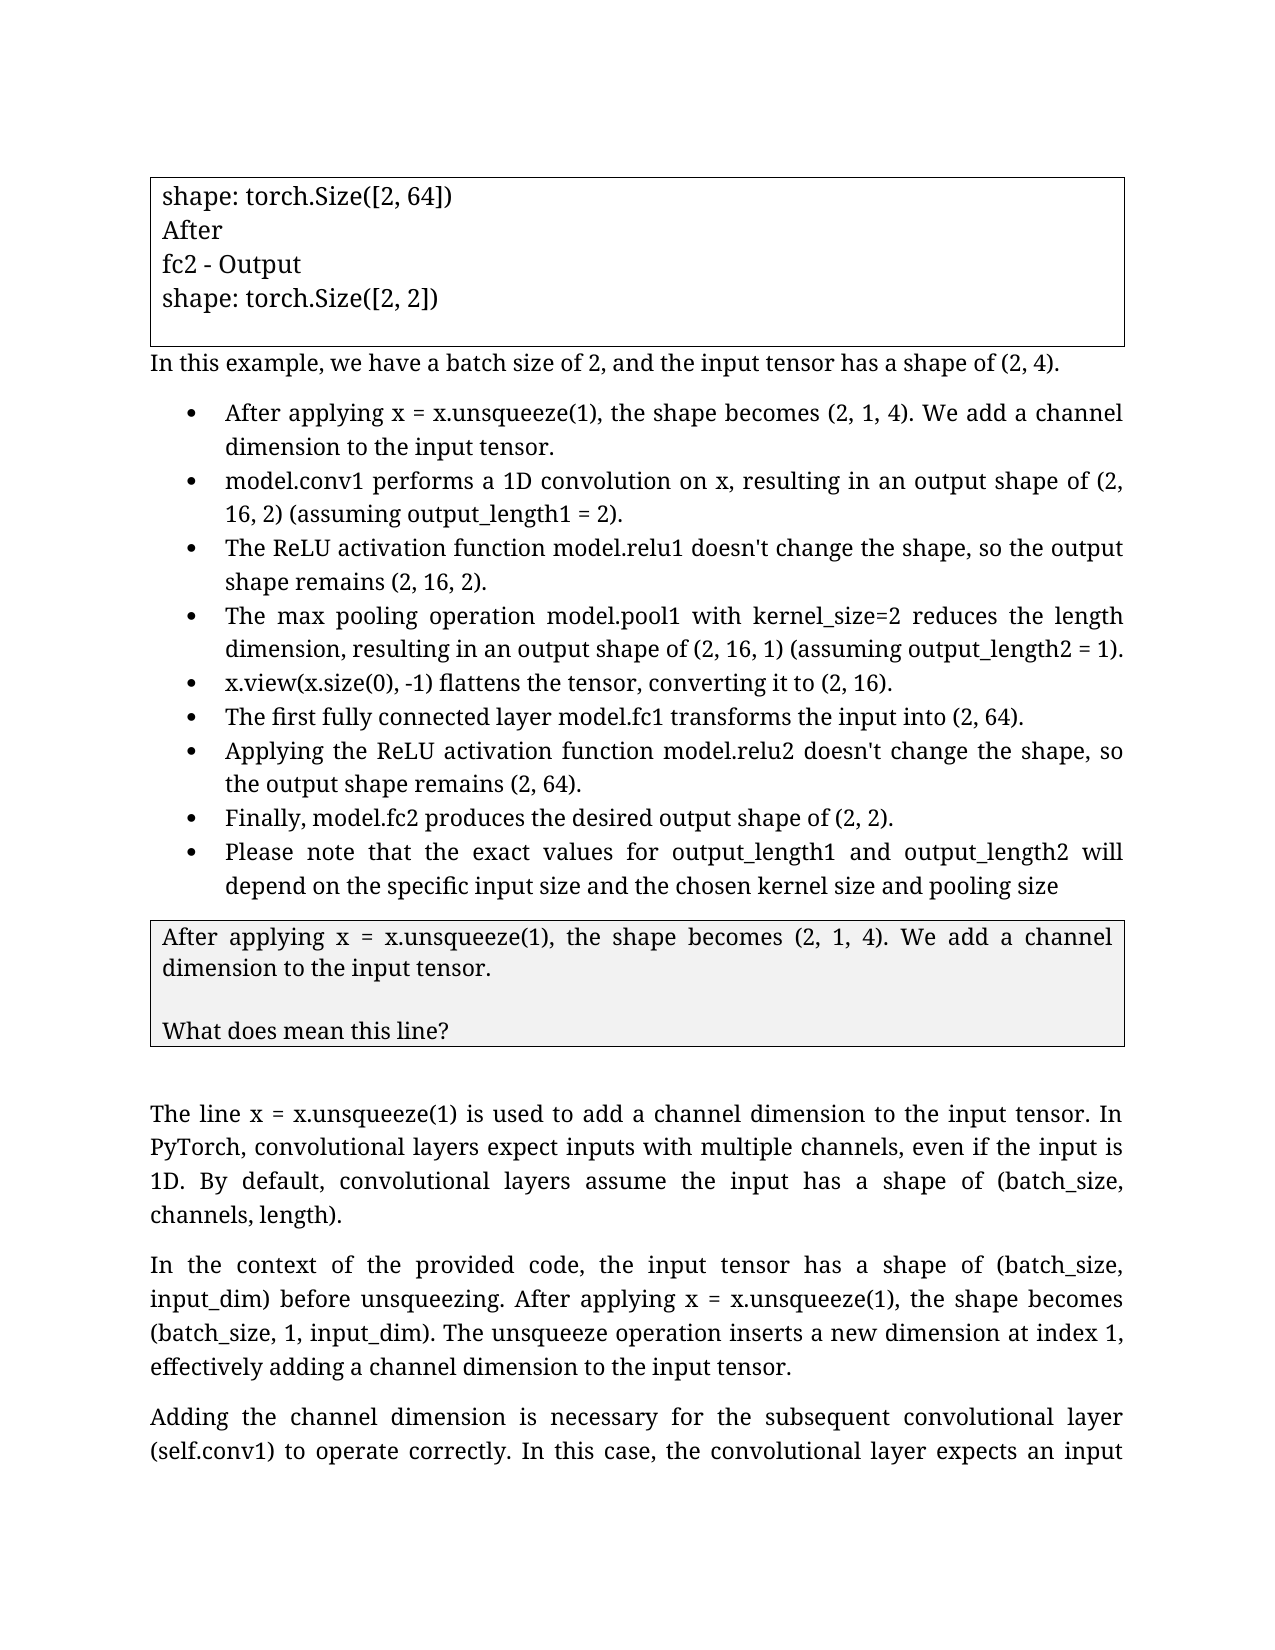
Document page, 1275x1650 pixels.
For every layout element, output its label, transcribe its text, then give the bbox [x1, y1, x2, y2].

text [150, 1401, 1125, 1466]
list x.view(x.size(0), -1) flattens the tensor, converting it to (2, 16). [187, 667, 1125, 698]
list Applying the ReLU activation function model.relu2 doesn't change the shape, so the output shape remains (2, 64). [187, 735, 1125, 800]
list model.conv1 performs a 1D convolution on x, resulting in an output shape of (2, 16, 2) (assuming output_length1 = 2). [187, 465, 1125, 530]
text In the context of the provided code, the input tensor has a shape of (batch_size, input_dim) before unsqueezing. After applying x = x.unsqueeze(1), the shape becomes (batch_size, 1, input_dim). The unsqueeze operation inserts a new dimension at index 1, effectively adding a channel dimension to the input tensor. [150, 1249, 1125, 1382]
text The line x = x.unsqueeze(1) is used to add a channel dimension to the input tensor. In PyTorch, convolutional layers expect inputs with multiple channels, even if the input is 1D. By default, convolutional layers assume the input has a shape of (batch_size, channels, length). [150, 1098, 1125, 1230]
list The ReLU activation function model.relu1 doesn't change the shape, so the output shape remains (2, 16, 2). [187, 532, 1125, 597]
list The first fully connected layer model.fc1 transforms the input into (2, 64). [187, 701, 1125, 732]
list Please note that the exact values for output_length1 and output_length2 will depend on the specific input size and the chosen kernel size and pooling size [187, 836, 1125, 901]
list The max pooling operation model.pool1 with kernel_size=2 reduces the length dimension, resulting in an output shape of (2, 16, 1) (assuming output_length2 = 1). [187, 600, 1125, 665]
text In this example, we have a batch size of 2, and the input tensor has a shape of (2, 4). [150, 347, 1125, 378]
list Finally, model.fc2 produces the desired output shape of (2, 2). [187, 802, 1125, 833]
table_header After applying x = x.unsqueeze(1), the shape becomes (2, 1, 4). We add a channel dimension to the input tensor. What does mean this line? [151, 921, 1124, 1046]
list After applying x = x.unsqueeze(1), the shape becomes (2, 1, 4). We add a channel dimension to the input tensor. [187, 397, 1125, 462]
